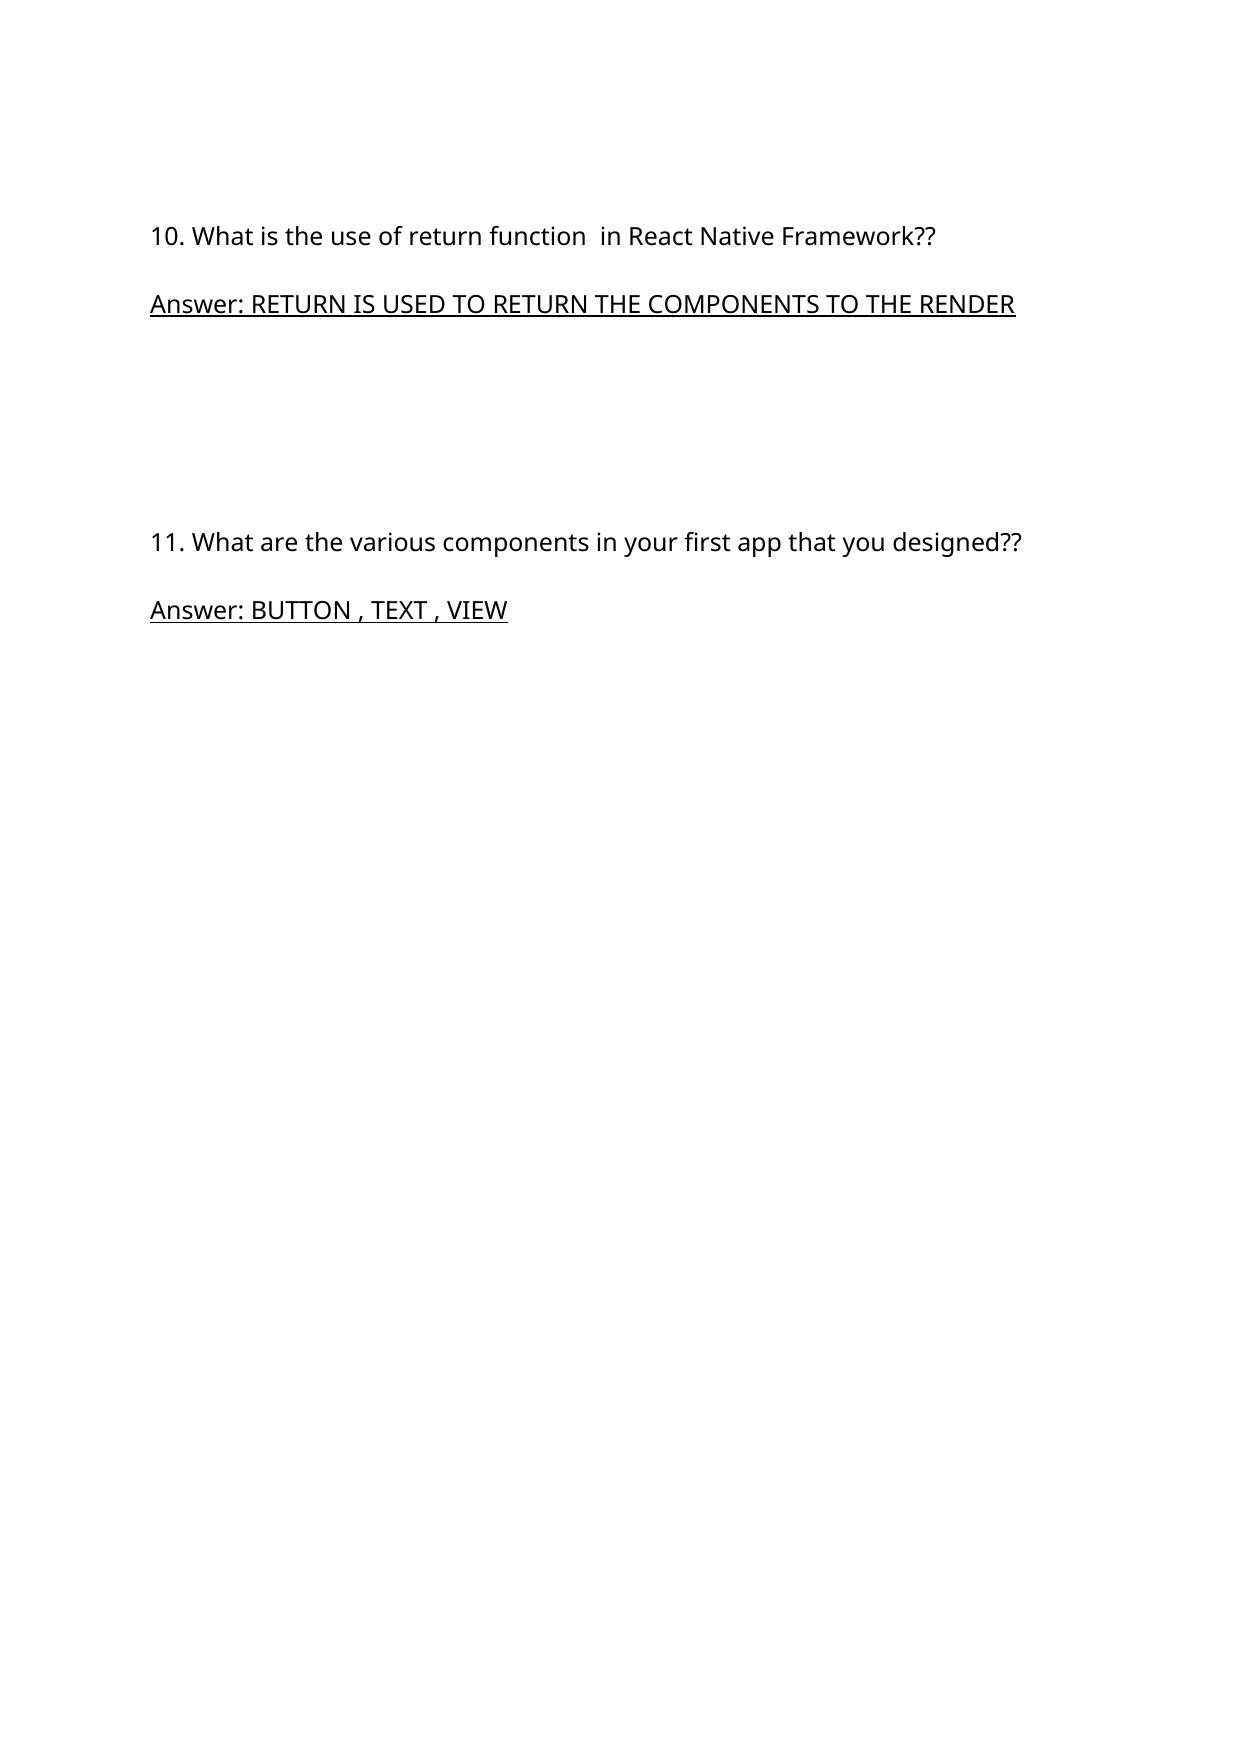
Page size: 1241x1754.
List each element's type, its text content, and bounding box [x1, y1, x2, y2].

text 10. What is the use of return function in React Native Framework?? [150, 218, 1090, 252]
text Answer: BUTTON , TEXT , VIEW [150, 593, 1090, 627]
text 11. What are the various components in your first app that you designed?? [150, 525, 1090, 559]
text Answer: RETURN IS USED TO RETURN THE COMPONENTS TO THE RENDER [150, 286, 1090, 320]
